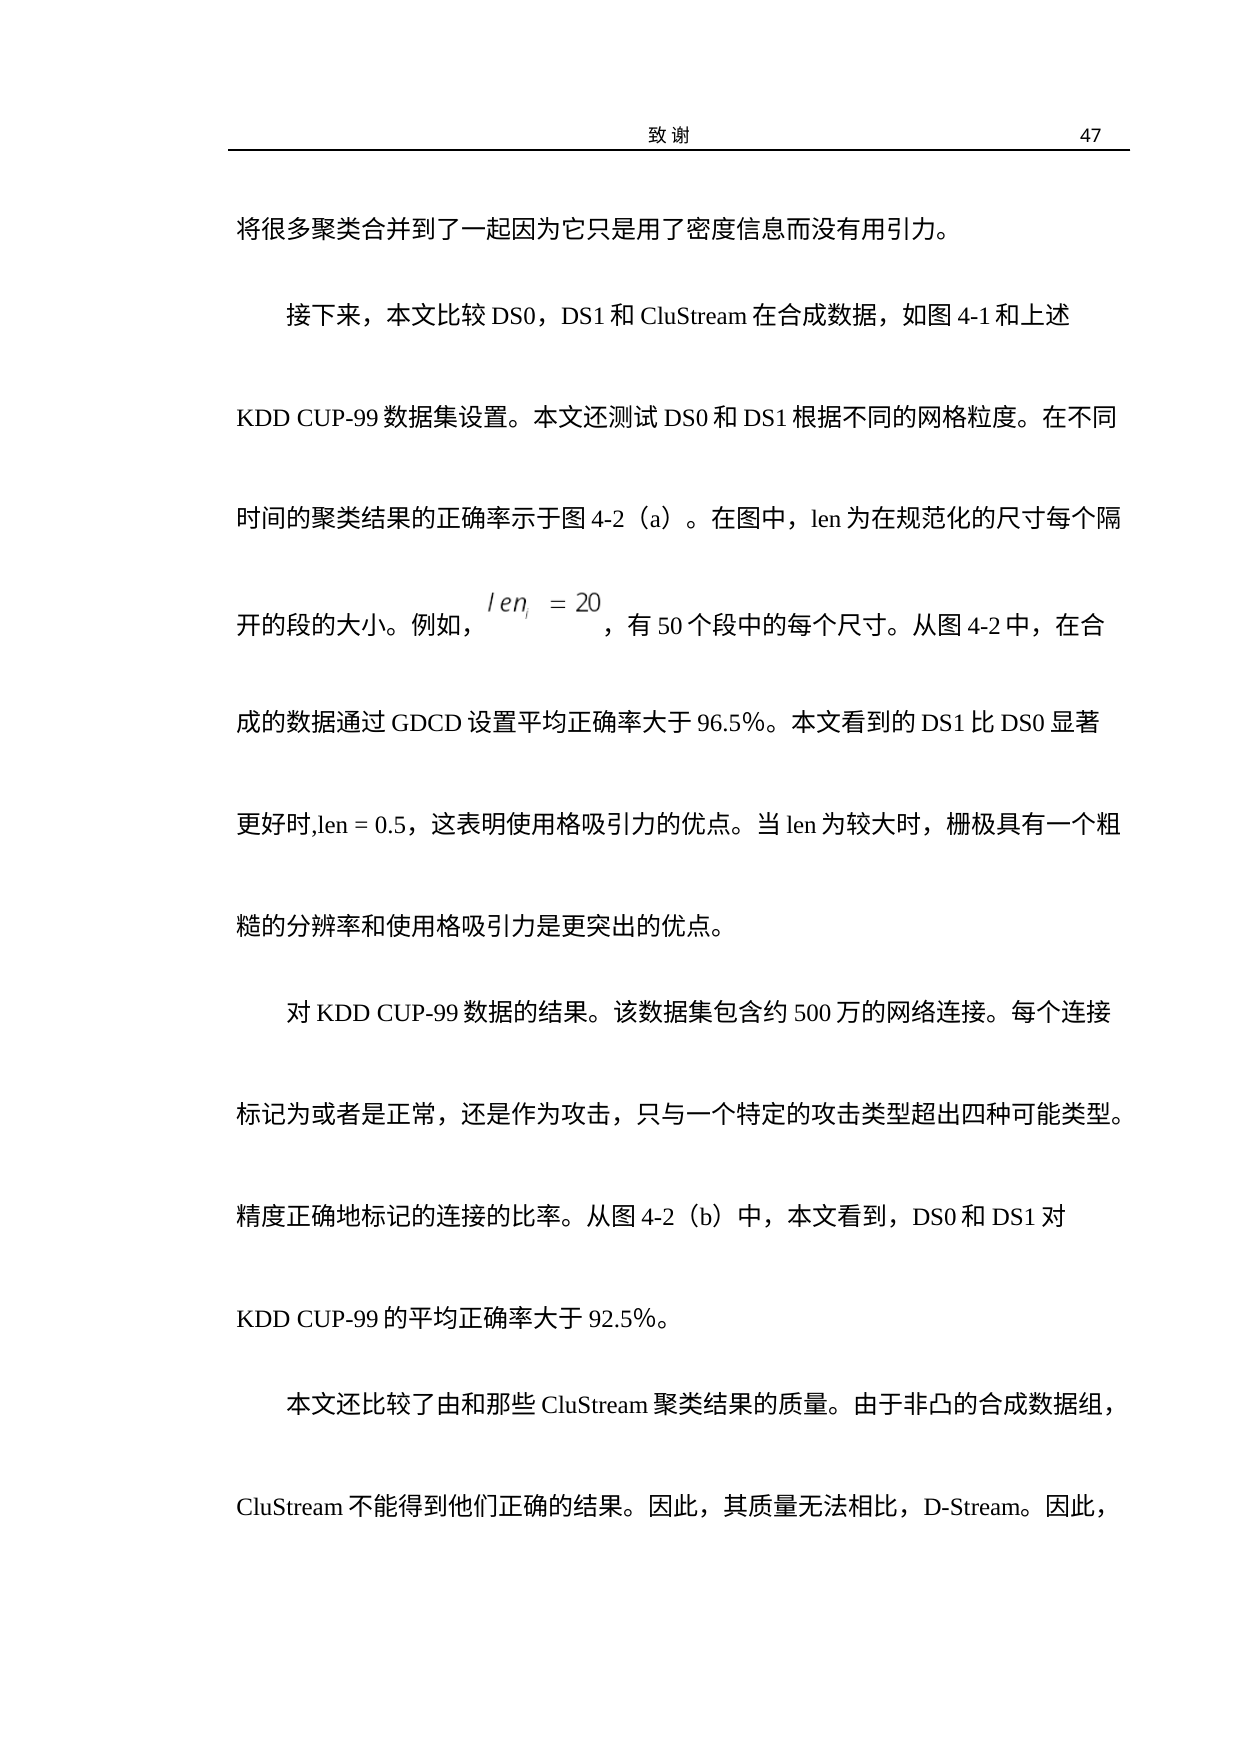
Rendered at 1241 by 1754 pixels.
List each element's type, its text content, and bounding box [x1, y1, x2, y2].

text 接下来，本文比较DS0，DS1和CluStream在合成数据，如图4-1和上述KDD CUP-99数据集设置。本文还测试DS0和DS1根据不同的网格粒度。在不同时间的聚类结果的正确率示于图4-2（a）。在图中，len为在规范化的尺寸每个隔开的段的大小。例如，，有50个段中的每个尺寸。从图4-2中，在合成的数据通过GDCD设置平均正确率大于96.5％。本文看到的DS1比DS0显著更好时,len = 0.5，这表明使用格吸引力的优点。当len为较大时，栅极具有一个粗糙的分辨率和使用格吸引力是更突出的优点。 [236, 279, 1122, 958]
text 对KDD CUP-99数据的结果。该数据集包含约500万的网络连接。每个连接标记为或者是正常，还是作为攻击，只与一个特定的攻击类型超出四种可能类型。精度正确地标记的连接的比率。从图4-2（b）中，本文看到，DS0和DS1对KDD CUP-99的平均正确率大于92.5％。 [236, 977, 1122, 1350]
text 本文首先在一个人造数据集比较DS0和DS1来看用网格引力的效果。结果在图7表明。本文看到DS1用了引力能得到更好的聚类。而没有用到引力DS0算法将很多聚类合并到了一起因为它只是用了密度信息而没有用引力。 [236, 193, 1122, 261]
